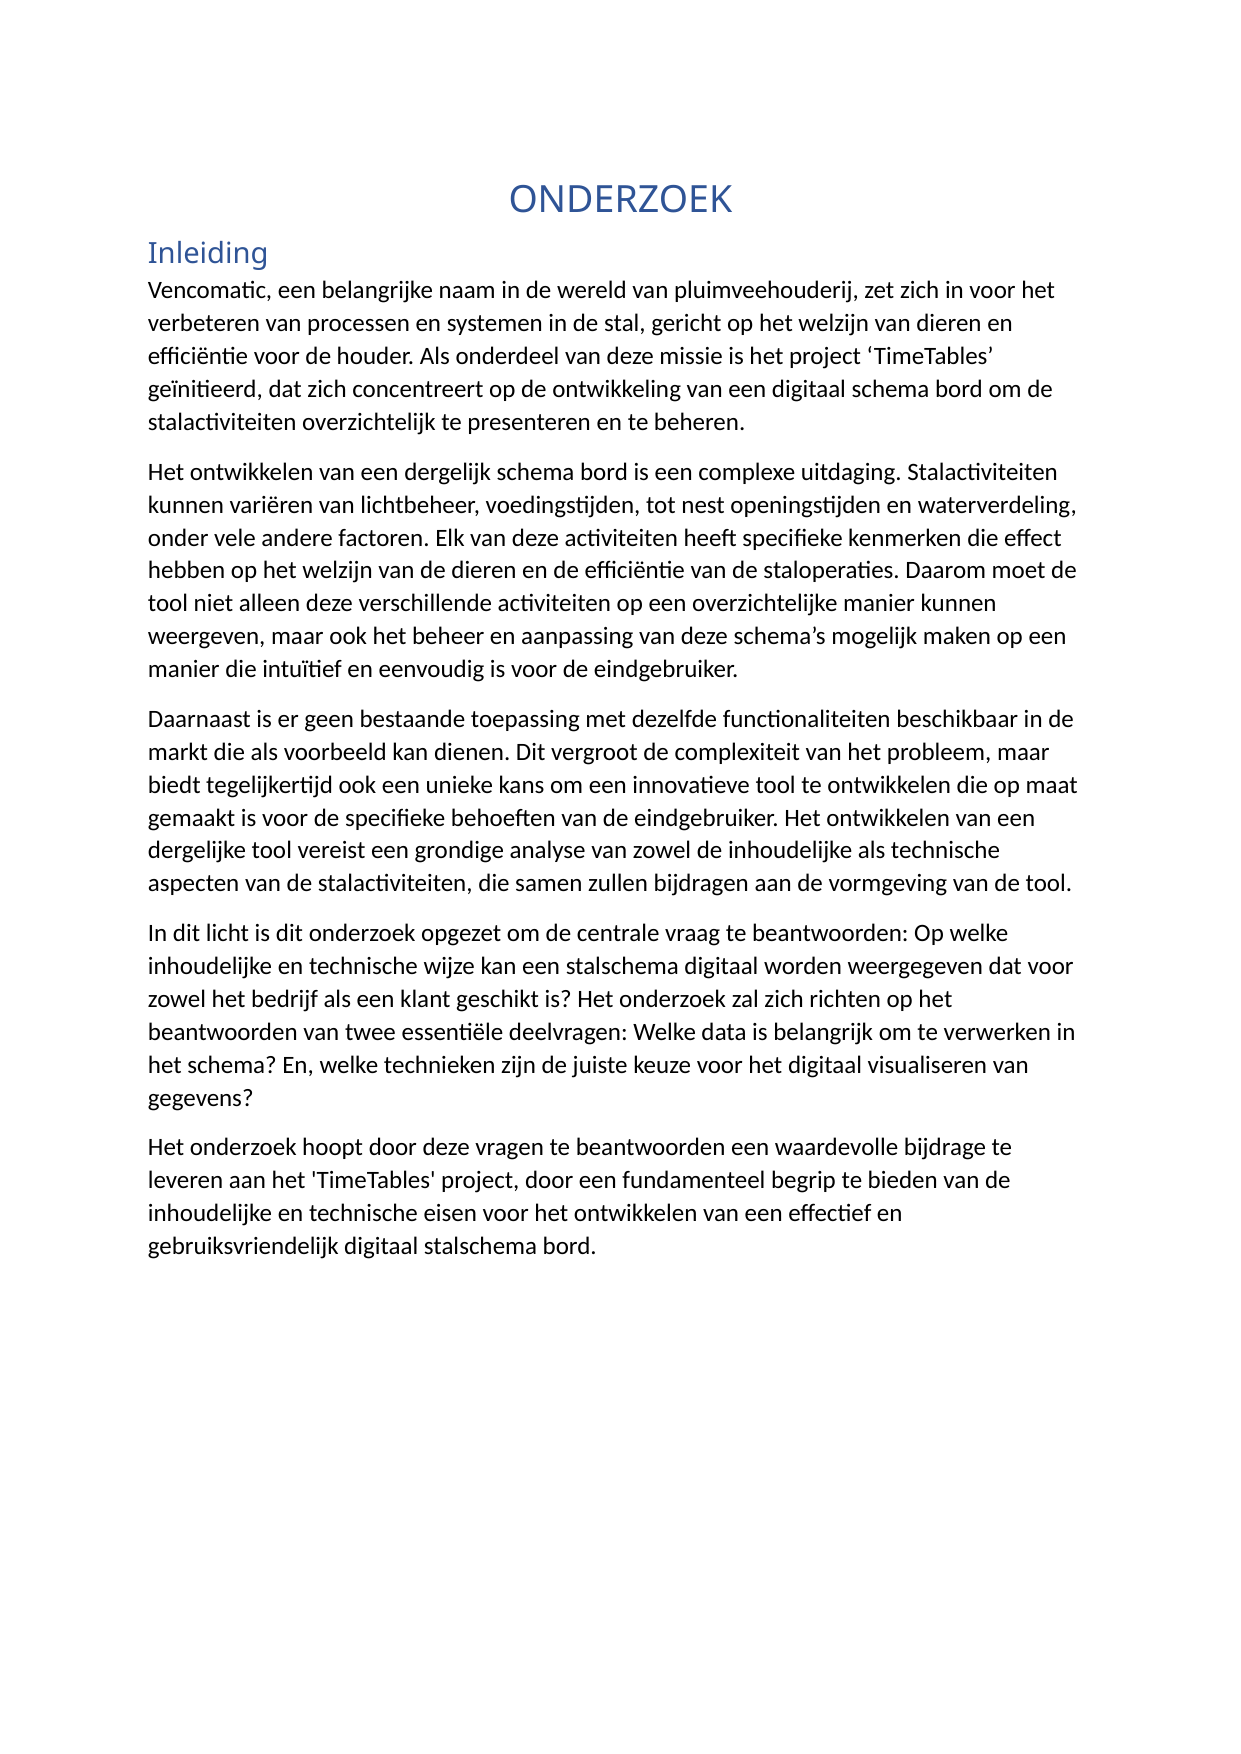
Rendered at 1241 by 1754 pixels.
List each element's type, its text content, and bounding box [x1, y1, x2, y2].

text Het onderzoek hoopt door deze vragen te beantwoorden een waardevolle bijdrage te leveren aan het 'TimeTables' project, door een fundamenteel begrip te bieden van de inhoudelijke en technische eisen voor het ontwikkelen van een effectief en gebruiksvriendelijk digitaal stalschema bord. [148, 1131, 1093, 1261]
text Daarnaast is er geen bestaande toepassing met dezelfde functionaliteiten beschikbaar in de markt die als voorbeeld kan dienen. Dit vergroot de complexiteit van het probleem, maar biedt tegelijkertijd ook een unieke kans om een innovatieve tool te ontwikkelen die op maat gemaakt is voor de specifieke behoeften van de eindgebruiker. Het ontwikkelen van een dergelijke tool vereist een grondige analyse van zowel de inhoudelijke als technische aspecten van de stalactiviteiten, die samen zullen bijdragen aan de vormgeving van de tool. [148, 703, 1093, 898]
text Vencomatic, een belangrijke naam in de wereld van pluimveehouderij, zet zich in voor het verbeteren van processen en systemen in de stal, gericht op het welzijn van dieren en efficiëntie voor de houder. Als onderdeel van deze missie is het project ‘TimeTables’ geïnitieerd, dat zich concentreert op de ontwikkeling van een digitaal schema bord om de stalactiviteiten overzichtelijk te presenteren en te beheren. [148, 275, 1093, 437]
subtitle ONDERZOEK [148, 173, 1093, 224]
text Het ontwikkelen van een dergelijk schema bord is een complexe uitdaging. Stalactiviteiten kunnen variëren van lichtbeheer, voedingstijden, tot nest openingstijden en waterverdeling, onder vele andere factoren. Elk van deze activiteiten heeft specifieke kenmerken die effect hebben op het welzijn van de dieren en de efficiëntie van de staloperaties. Daarom moet de tool niet alleen deze verschillende activiteiten op een overzichtelijke manier kunnen weergeven, maar ook het beheer en aanpassing van deze schema’s mogelijk maken op een manier die intuïtief en eenvoudig is voor de eindgebruiker. [148, 456, 1093, 684]
subtitle Inleiding [148, 232, 1093, 272]
text In dit licht is dit onderzoek opgezet om de centrale vraag te beantwoorden: Op welke inhoudelijke en technische wijze kan een stalschema digitaal worden weergegeven dat voor zowel het bedrijf als een klant geschikt is? Het onderzoek zal zich richten op het beantwoorden van twee essentiële deelvragen: Welke data is belangrijk om te verwerken in het schema? En, welke technieken zijn de juiste keuze voor het digitaal visualiseren van gegevens? [148, 917, 1093, 1112]
